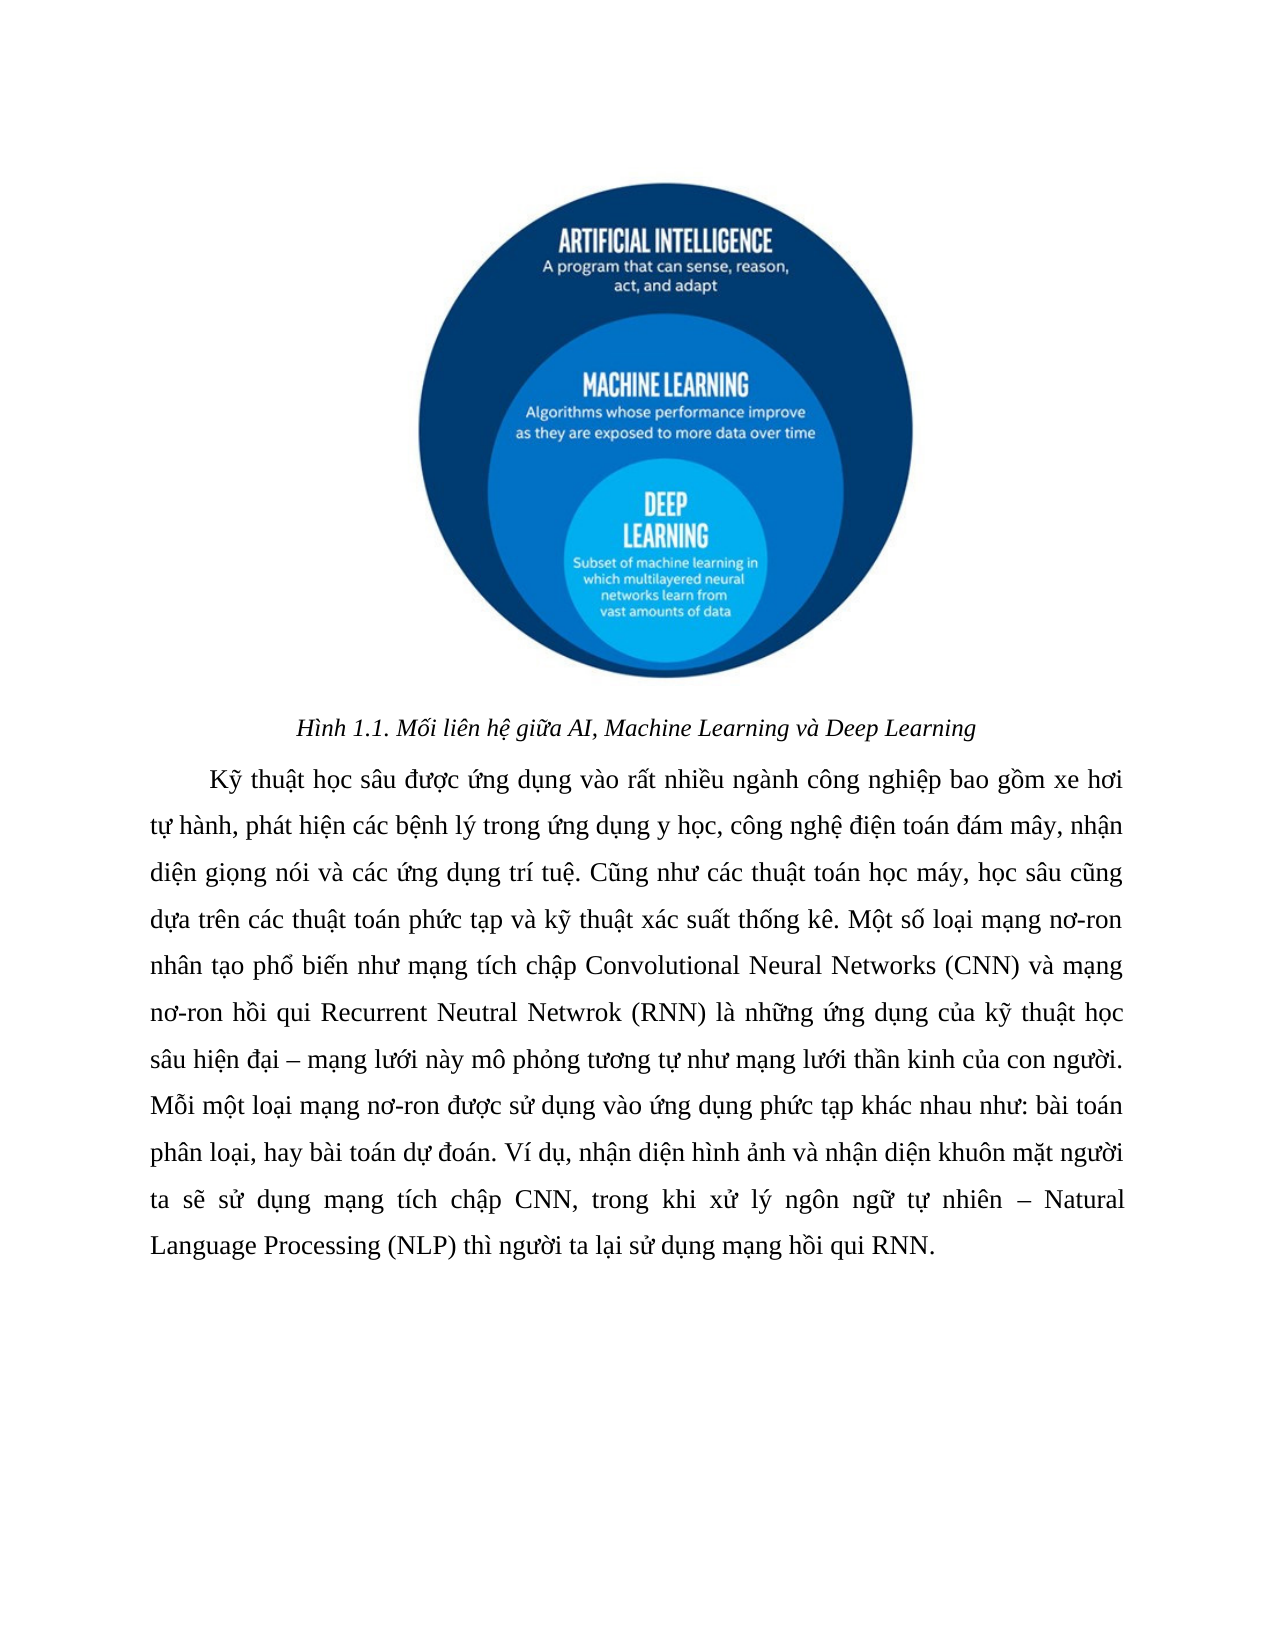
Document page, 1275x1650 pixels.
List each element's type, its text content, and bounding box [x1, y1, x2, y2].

picture [407, 150, 927, 686]
text Kỹ thuật học sâu được ứng dụng vào rất nhiều ngành công nghiệp bao gồm xe hơi tự hành, phát hiện các bệnh lý trong ứng dụng y học, công nghệ điện toán đám mây, nhận diện giọng nói và các ứng dụng trí tuệ. Cũng như các thuật toán học máy, học sâu cũng dựa trên các thuật toán phức tạp và kỹ thuật xác suất thống kê. Một số loại mạng nơ-ron nhân tạo phổ biến như mạng tích chập Convolutional Neural Networks (CNN) và mạng nơ-ron hồi qui Recurrent Neutral Netwrok (RNN) là những ứng dụng của kỹ thuật học sâu hiện đại – mạng lưới này mô phỏng tương tự như mạng lưới thần kinh của con người. Mỗi một loại mạng nơ-ron được sử dụng vào ứng dụng phức tạp khác nhau như: bài toán phân loại, hay bài toán dự đoán. Ví dụ, nhận diện hình ảnh và nhận diện khuôn mặt người ta sẽ sử dụng mạng tích chập CNN, trong khi xử lý ngôn ngữ tự nhiên – Natural Language Processing (NLP) thì người ta lại sử dụng mạng hồi qui RNN. [150, 763, 1125, 1261]
